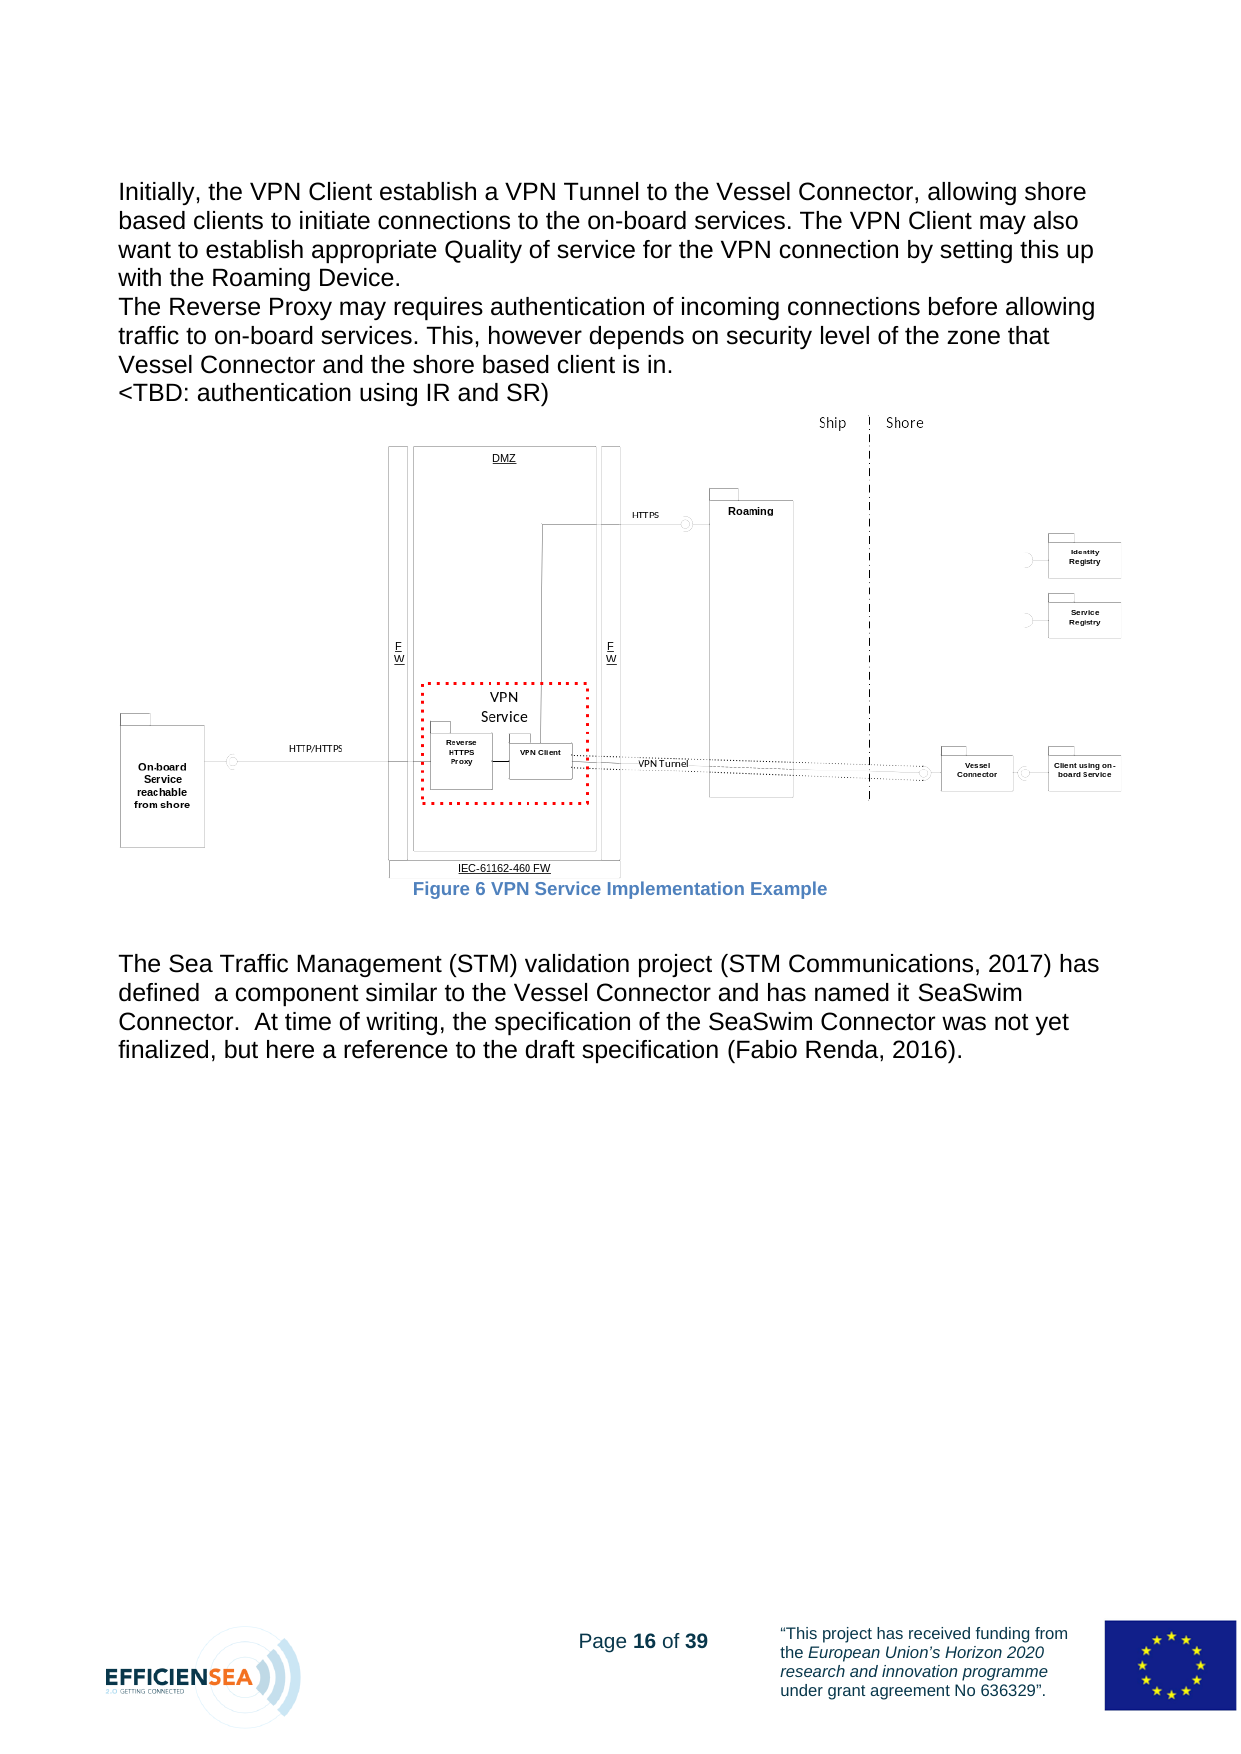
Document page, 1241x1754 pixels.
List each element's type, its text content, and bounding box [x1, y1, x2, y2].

picture [1102, 1618, 1237, 1709]
text Initially, the VPN Client establish a VPN Tunnel to the Vessel Connector, allowing shore based clients to initiate connections to the on-board services. The VPN Client may also want to establish appropriate Quality of service for the VPN connection by setting this up with the Roaming Device. [118, 177, 1122, 292]
text The Sea Traffic Management (STM) validation project has defined a component similar to the Vessel Connector and has named it SeaSwim Connector. At time of writing, the specification of the SeaSwim Connector was not yet finalized, but here a reference to the draft specification . [118, 949, 1122, 1064]
text Figure 6 VPN Service Implementation Example [118, 878, 1122, 900]
text The Reverse Proxy may requires authentication of incoming connections before allowing traffic to on-board services. This, however depends on security level of the zone that Vessel Connector and the shore based client is in. [118, 292, 1122, 378]
text <TBD: authentication using IR and SR) [118, 378, 1122, 407]
picture [99, 1618, 306, 1737]
